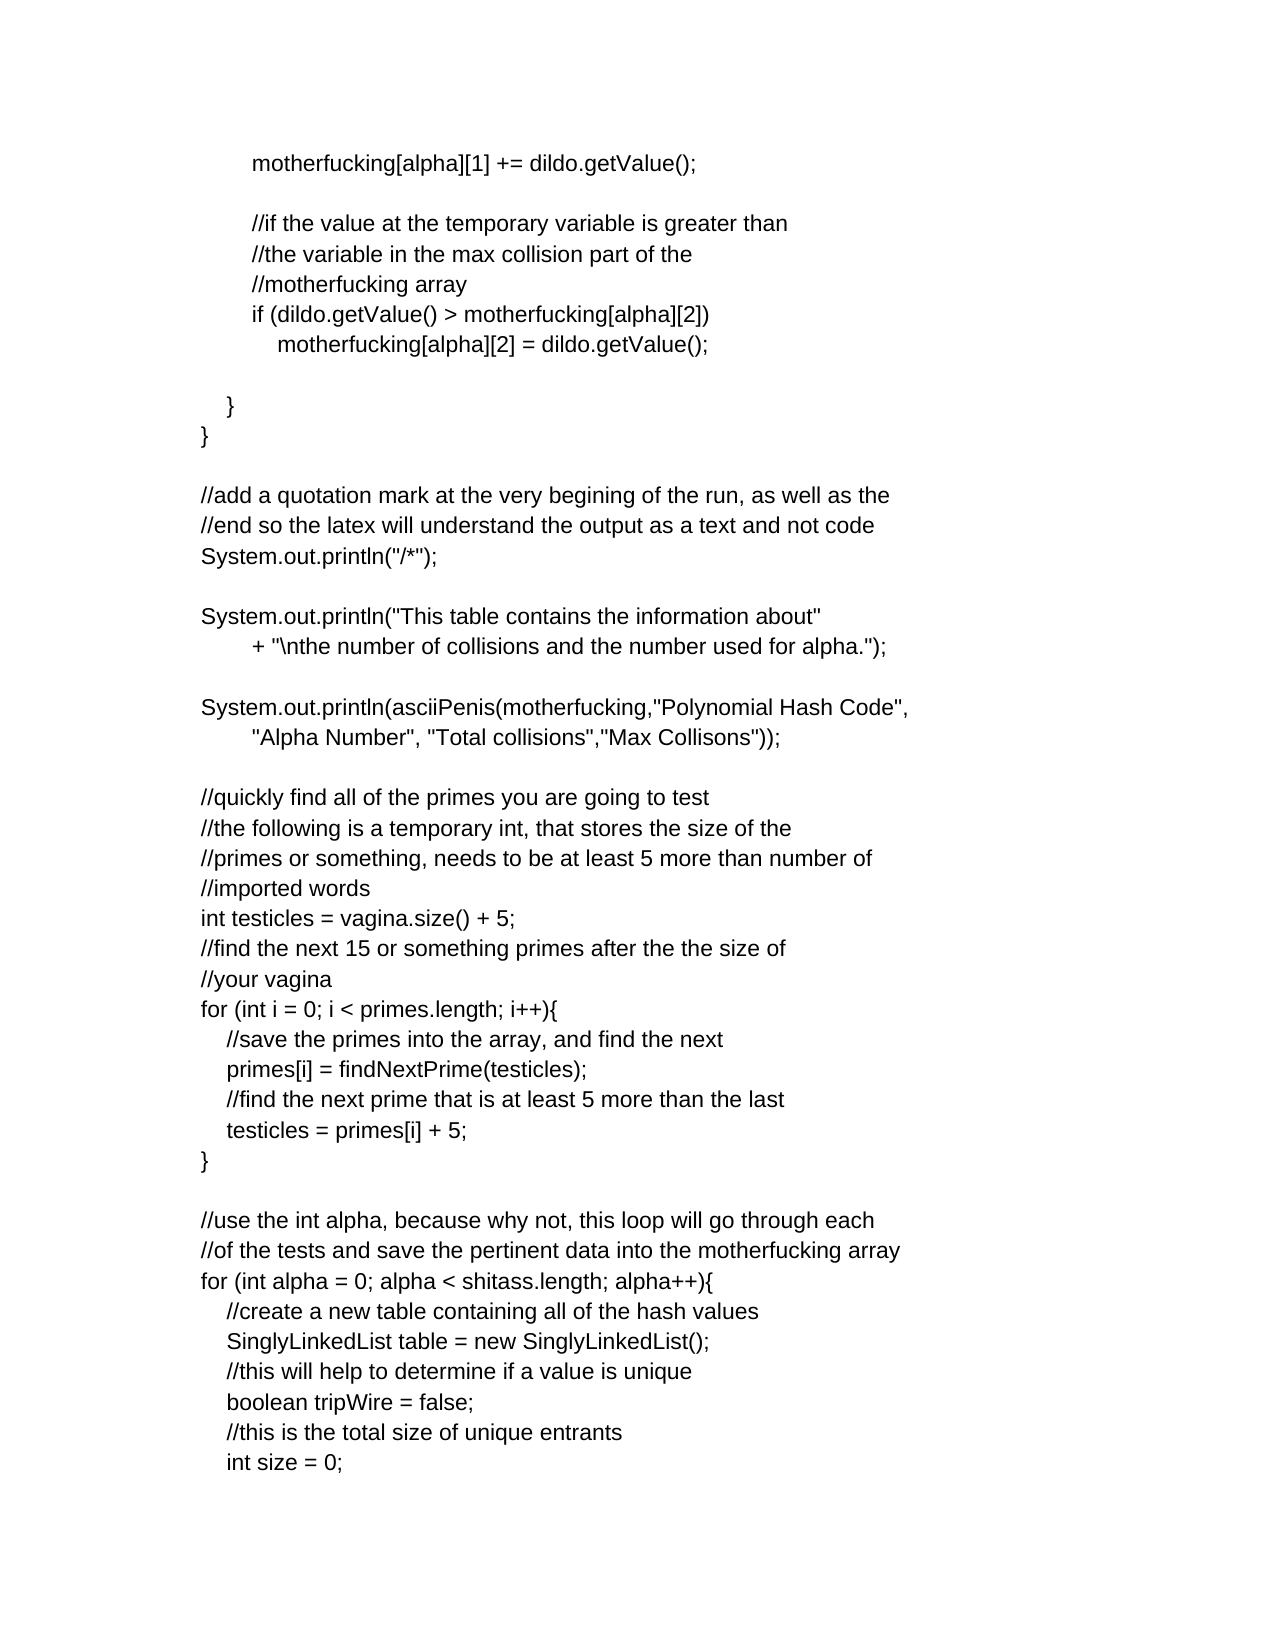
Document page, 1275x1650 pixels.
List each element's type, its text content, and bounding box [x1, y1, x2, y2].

text "Alpha Number", "Total collisions","Max Collisons")); [150, 724, 1125, 750]
text //of the tests and save the pertinent data into the motherfucking array [150, 1237, 1125, 1264]
text primes[i] = findNextPrime(testicles); [150, 1056, 1125, 1083]
text //motherfucking array [150, 271, 1125, 297]
text System.out.println("This table contains the information about" [150, 603, 1125, 629]
text for (int i = 0; i < primes.length; i++){ [150, 996, 1125, 1022]
text //this is the total size of unique entrants [150, 1419, 1125, 1445]
text SinglyLinkedList table = new SinglyLinkedList(); [150, 1328, 1125, 1354]
text //add a quotation mark at the very begining of the run, as well as the [150, 482, 1125, 509]
text //imported words [150, 875, 1125, 901]
text //primes or something, needs to be at least 5 more than number of [150, 845, 1125, 871]
text if (dildo.getValue() > motherfucking[alpha][2]) [150, 301, 1125, 327]
text //save the primes into the array, and find the next [150, 1026, 1125, 1052]
text //if the value at the temporary variable is greater than [150, 210, 1125, 237]
text System.out.println("/*"); [150, 543, 1125, 569]
text //this will help to determine if a value is unique [150, 1358, 1125, 1385]
text //end so the latex will understand the output as a text and not code [150, 512, 1125, 539]
text boolean tripWire = false; [150, 1388, 1125, 1415]
text motherfucking[alpha][1] += dildo.getValue(); [150, 150, 1125, 176]
text motherfucking[alpha][2] = dildo.getValue(); [150, 331, 1125, 358]
text //create a new table containing all of the hash values [150, 1298, 1125, 1324]
text System.out.println(asciiPenis(motherfucking,"Polynomial Hash Code", [150, 694, 1125, 720]
text //find the next prime that is at least 5 more than the last [150, 1086, 1125, 1113]
text + "\nthe number of collisions and the number used for alpha."); [150, 633, 1125, 660]
text int size = 0; [150, 1449, 1125, 1475]
text //quickly find all of the primes you are going to test [150, 784, 1125, 811]
text } [150, 422, 1125, 448]
text int testicles = vagina.size() + 5; [150, 905, 1125, 932]
text //your vagina [150, 966, 1125, 992]
text //find the next 15 or something primes after the the size of [150, 935, 1125, 962]
text //the variable in the max collision part of the [150, 241, 1125, 267]
text testicles = primes[i] + 5; [150, 1117, 1125, 1143]
text for (int alpha = 0; alpha < shitass.length; alpha++){ [150, 1268, 1125, 1294]
text } [150, 392, 1125, 418]
text } [150, 1147, 1125, 1173]
text //the following is a temporary int, that stores the size of the [150, 814, 1125, 841]
text //use the int alpha, because why not, this loop will go through each [150, 1207, 1125, 1234]
